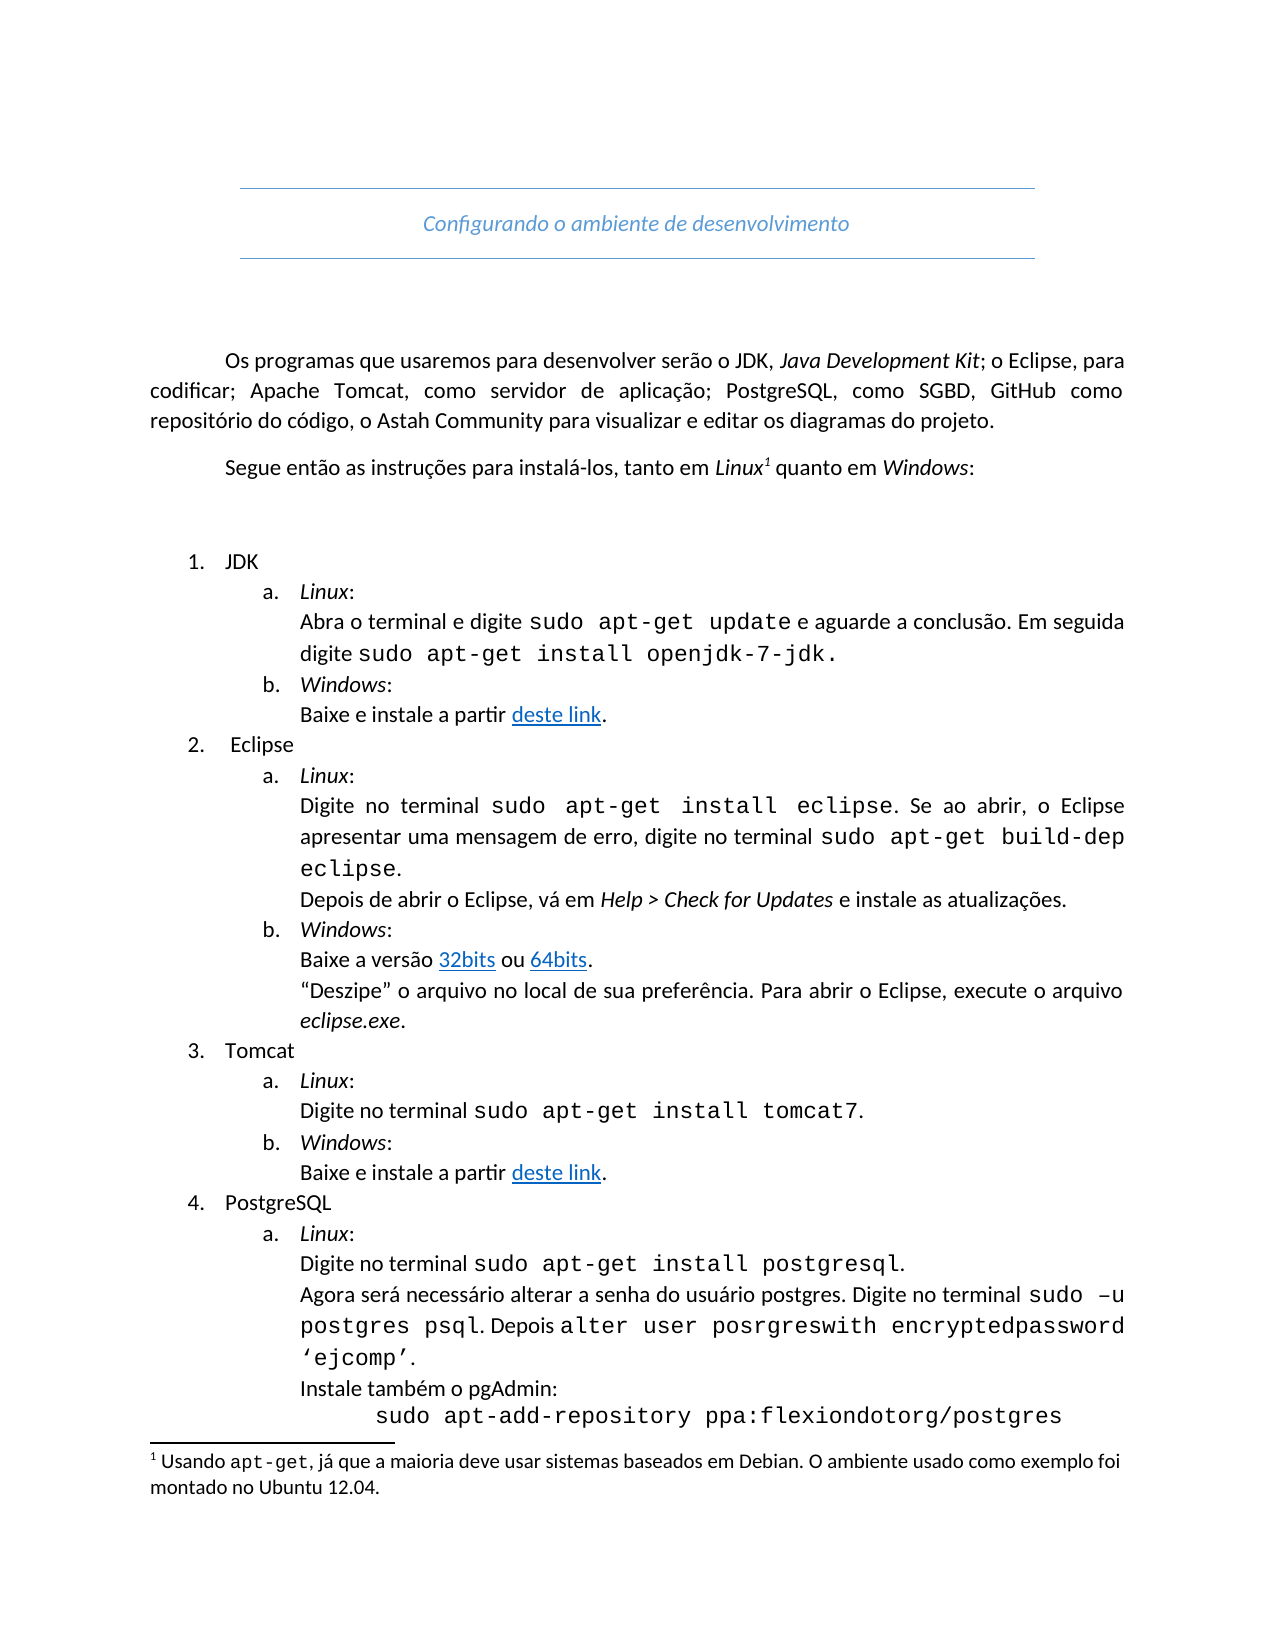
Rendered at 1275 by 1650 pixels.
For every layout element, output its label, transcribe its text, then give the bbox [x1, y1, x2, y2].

text Configurando o ambiente de desenvolvimento [240, 189, 1035, 258]
list Linux: [262, 1219, 1125, 1247]
list Digite no terminal sudo apt-get install postgresql. [300, 1249, 1125, 1278]
list Windows: [262, 1128, 1125, 1156]
list Digite no terminal sudo apt-get install eclipse. Se ao abrir, o Eclipse apresentar uma mensagem de erro, digite no terminal sudo apt-get build-dep eclipse. [300, 791, 1125, 883]
list sudo apt-add-repository ppa:flexiondotorg/postgres [300, 1405, 1125, 1431]
list Abra o terminal e digite sudo apt-get update e aguarde a conclusão. Em seguida digite sudo apt-get install openjdk-7-jdk. [300, 607, 1125, 668]
list Baixe e instale a partir deste link. [300, 700, 1125, 728]
list Windows: [262, 670, 1125, 698]
list Linux: [262, 1066, 1125, 1094]
list Windows: [262, 915, 1125, 943]
text Segue então as instruções para instalá-los, tanto em Linux quanto em Windows: [150, 453, 1125, 481]
list JDK [187, 547, 1125, 575]
list Tomcat [187, 1036, 1125, 1064]
list Digite no terminal sudo apt-get install tomcat7. [300, 1097, 1125, 1126]
list Instale também o pgAdmin: [300, 1374, 1125, 1402]
list Agora será necessário alterar a senha do usuário postgres. Digite no terminal sudo –u postgres psql. Depois alter user posrgreswith encryptedpassword ‘ejcomp’. [300, 1280, 1125, 1372]
list PostgreSQL [187, 1188, 1125, 1216]
list Depois de abrir o Eclipse, vá em Help > Check for Updates e instale as atualizações. [300, 885, 1125, 913]
list “Deszipe” o arquivo no local de sua preferência. Para abrir o Eclipse, execute o arquivo eclipse.exe. [300, 976, 1125, 1034]
list Linux: [262, 761, 1125, 789]
list Baixe a versão 32bits ou 64bits. [300, 946, 1125, 973]
list Baixe e instale a partir deste link. [300, 1158, 1125, 1186]
text Os programas que usaremos para desenvolver serão o JDK, Java Development Kit; o Eclipse, para codificar; Apache Tomcat, como servidor de aplicação; PostgreSQL, como SGBD, GitHub como repositório do código, o Astah Community para visualizar e editar os diagramas do projeto. [150, 346, 1125, 434]
list Eclipse [187, 731, 1125, 758]
list Linux: [262, 577, 1125, 605]
